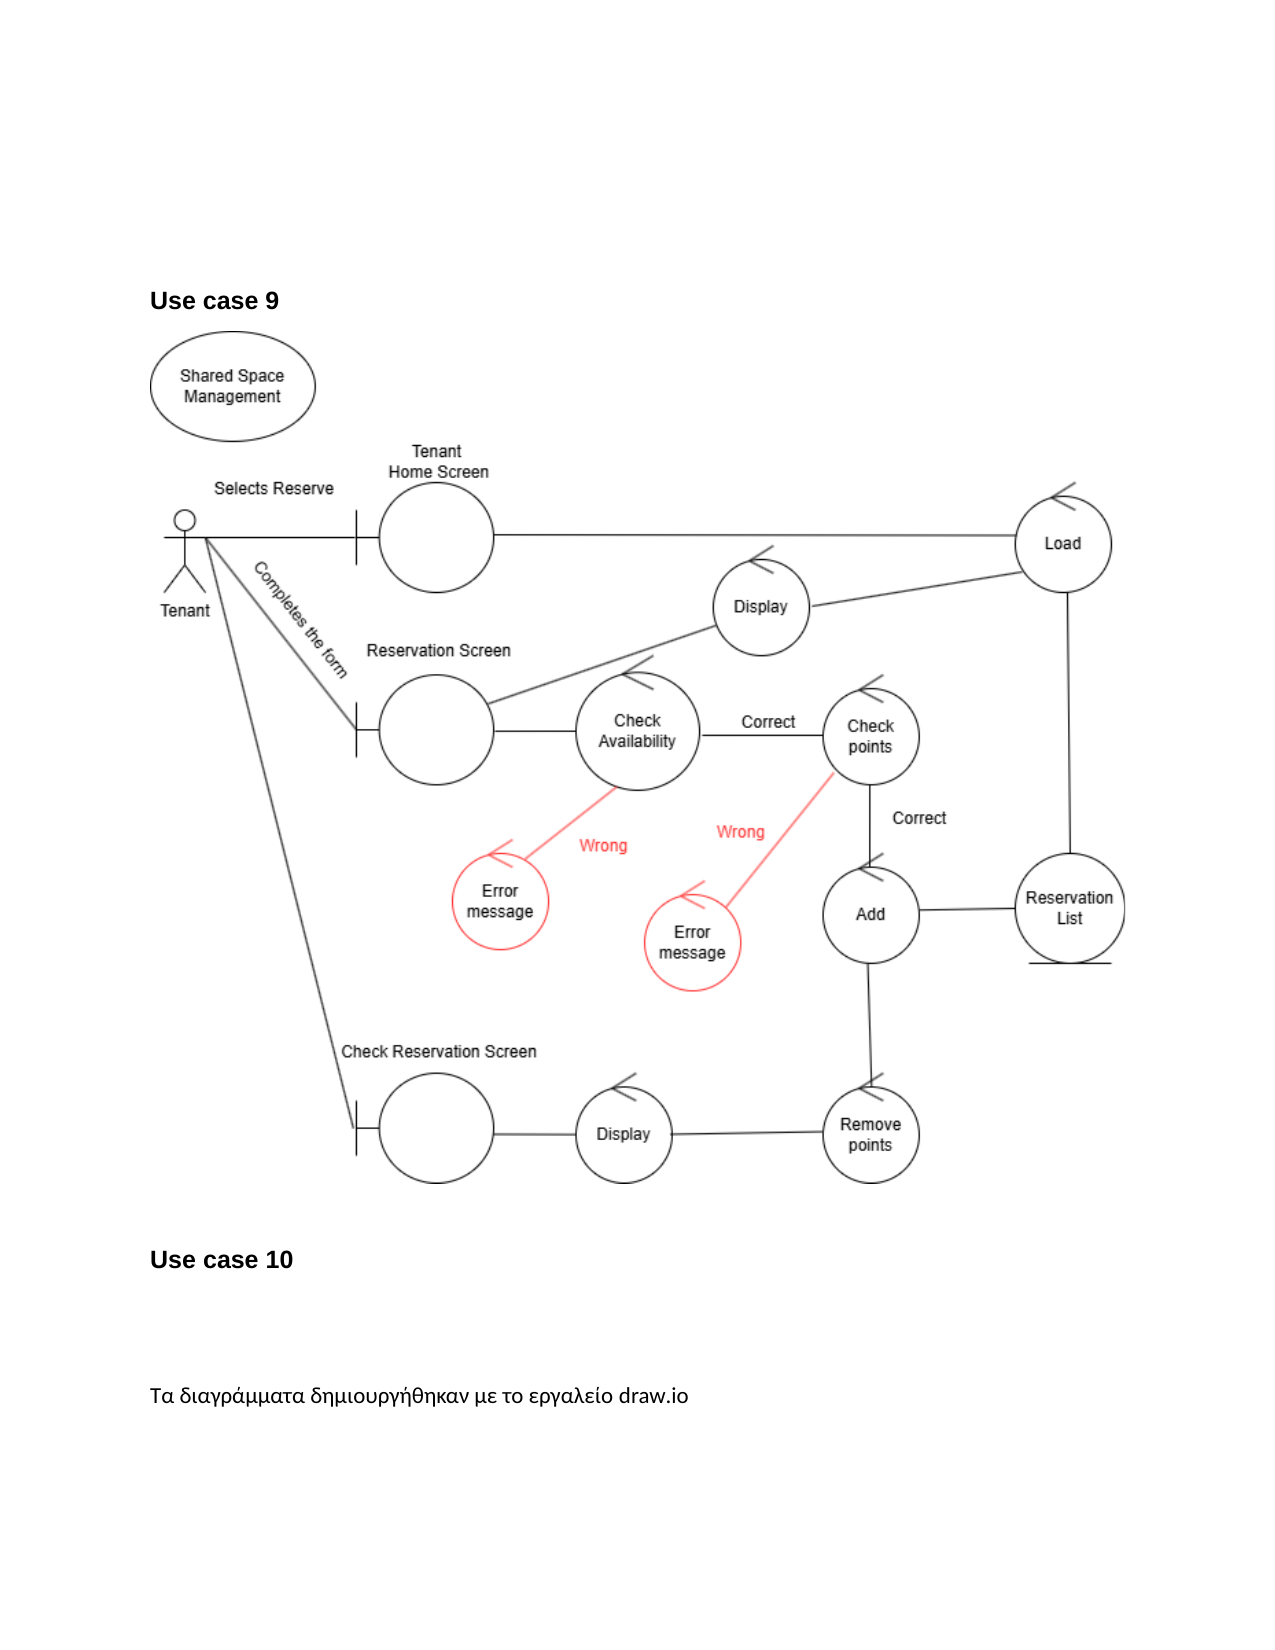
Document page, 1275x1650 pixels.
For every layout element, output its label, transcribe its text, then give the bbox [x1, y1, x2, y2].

text Τα διαγράμματα δημιουργήθηκαν με το εργαλείο draw.io [150, 1381, 1125, 1409]
text Use case 10 [150, 1245, 1125, 1274]
text Use case 9 [150, 286, 1125, 315]
picture [150, 331, 1125, 1184]
